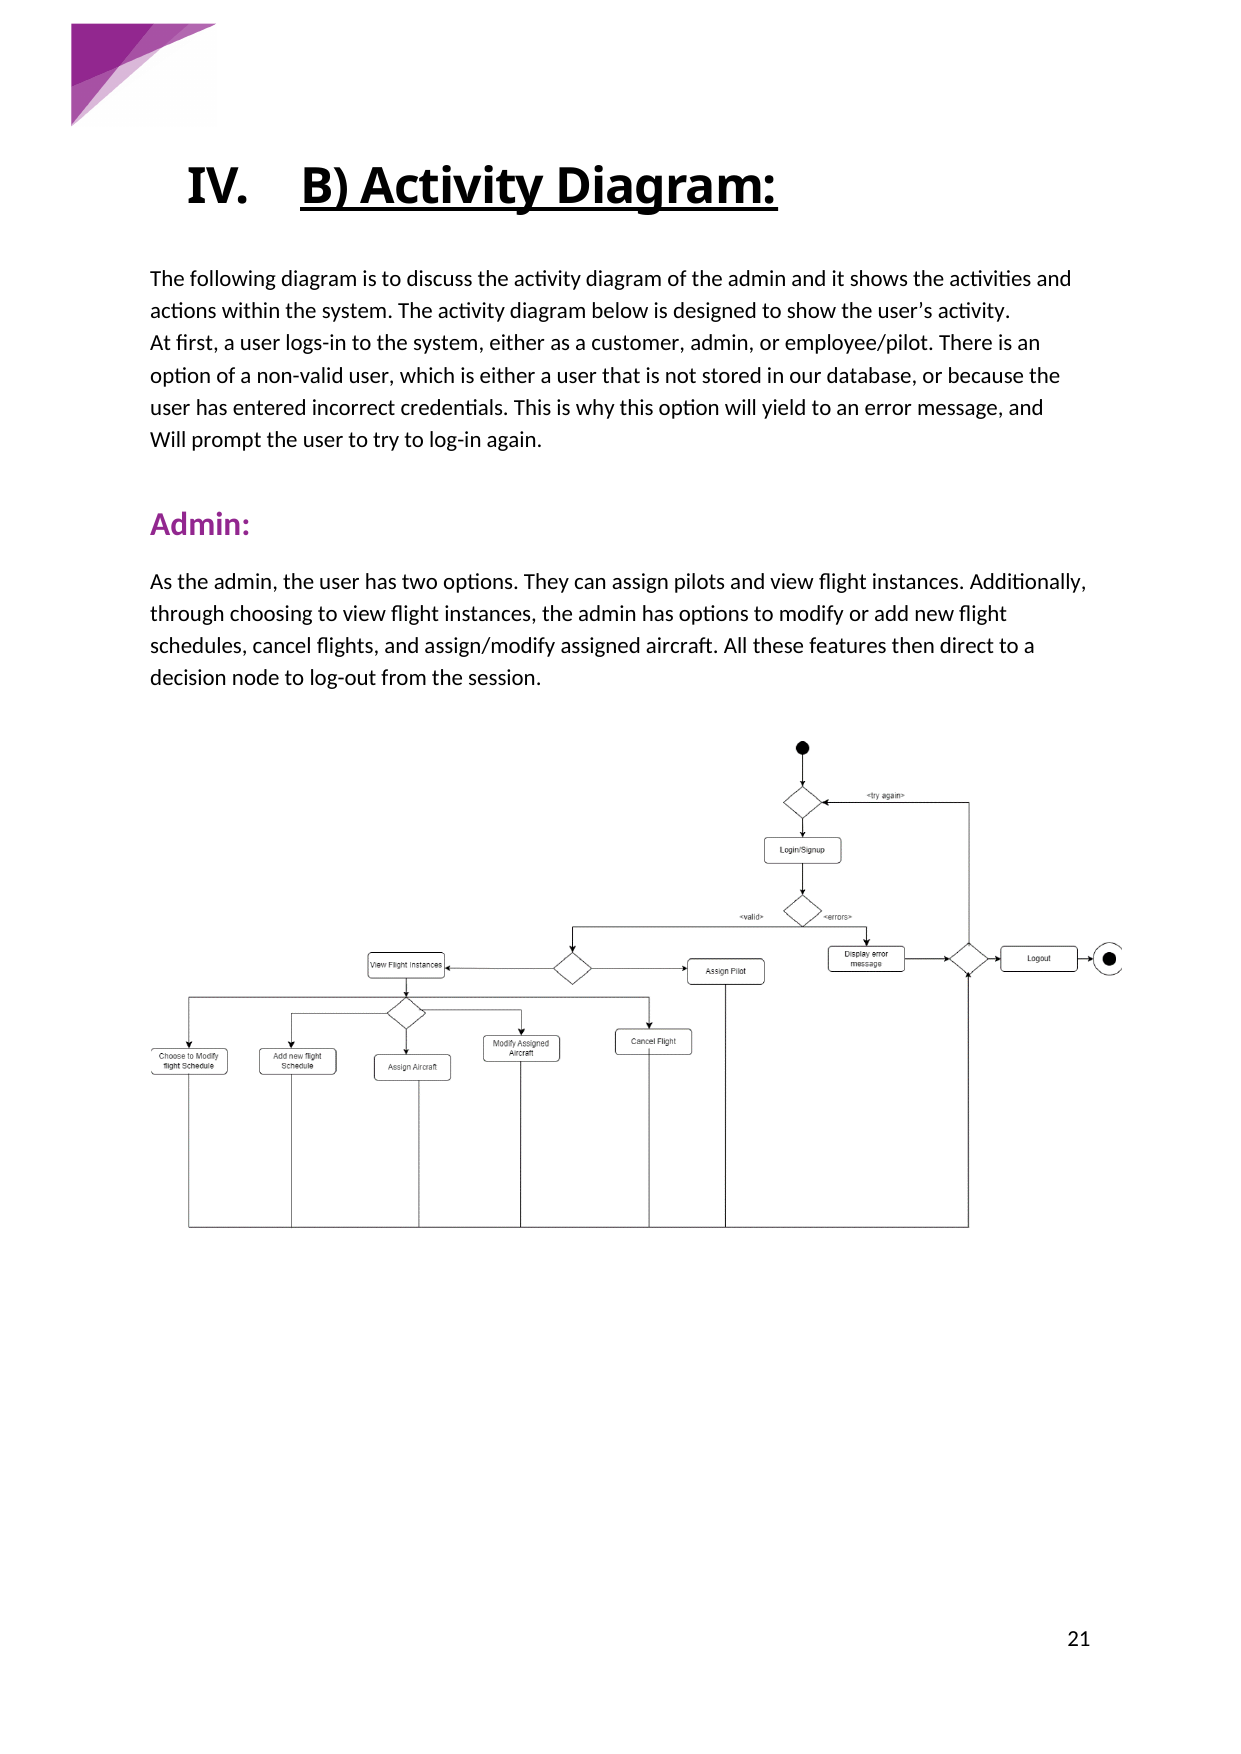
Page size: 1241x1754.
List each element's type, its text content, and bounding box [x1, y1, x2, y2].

picture [71, 23, 218, 127]
title B) Activity Diagram: [187, 150, 1090, 218]
text As the admin, the user has two options. They can assign pilots and view flight instances. Additionally, through choosing to view flight instances, the admin has options to modify or add new flight schedules, cancel flights, and assign/modify assigned aircraft. All these features then direct to a decision node to log-out from the session. [150, 567, 1090, 691]
picture [150, 741, 1122, 1229]
text Will prompt the user to try to log-in again. [150, 425, 1090, 453]
text At first, a user logs-in to the system, either as a customer, admin, or employee/pilot. There is an option of a non-valid user, which is either a user that is not stored in our database, or because the user has entered incorrect credentials. This is why this option will yield to an error message, and [150, 328, 1090, 421]
text The following diagram is to discuss the activity diagram of the admin and it shows the activities and actions within the system. The activity diagram below is designed to show the user’s activity. [150, 264, 1090, 324]
text Admin: [150, 503, 1090, 544]
